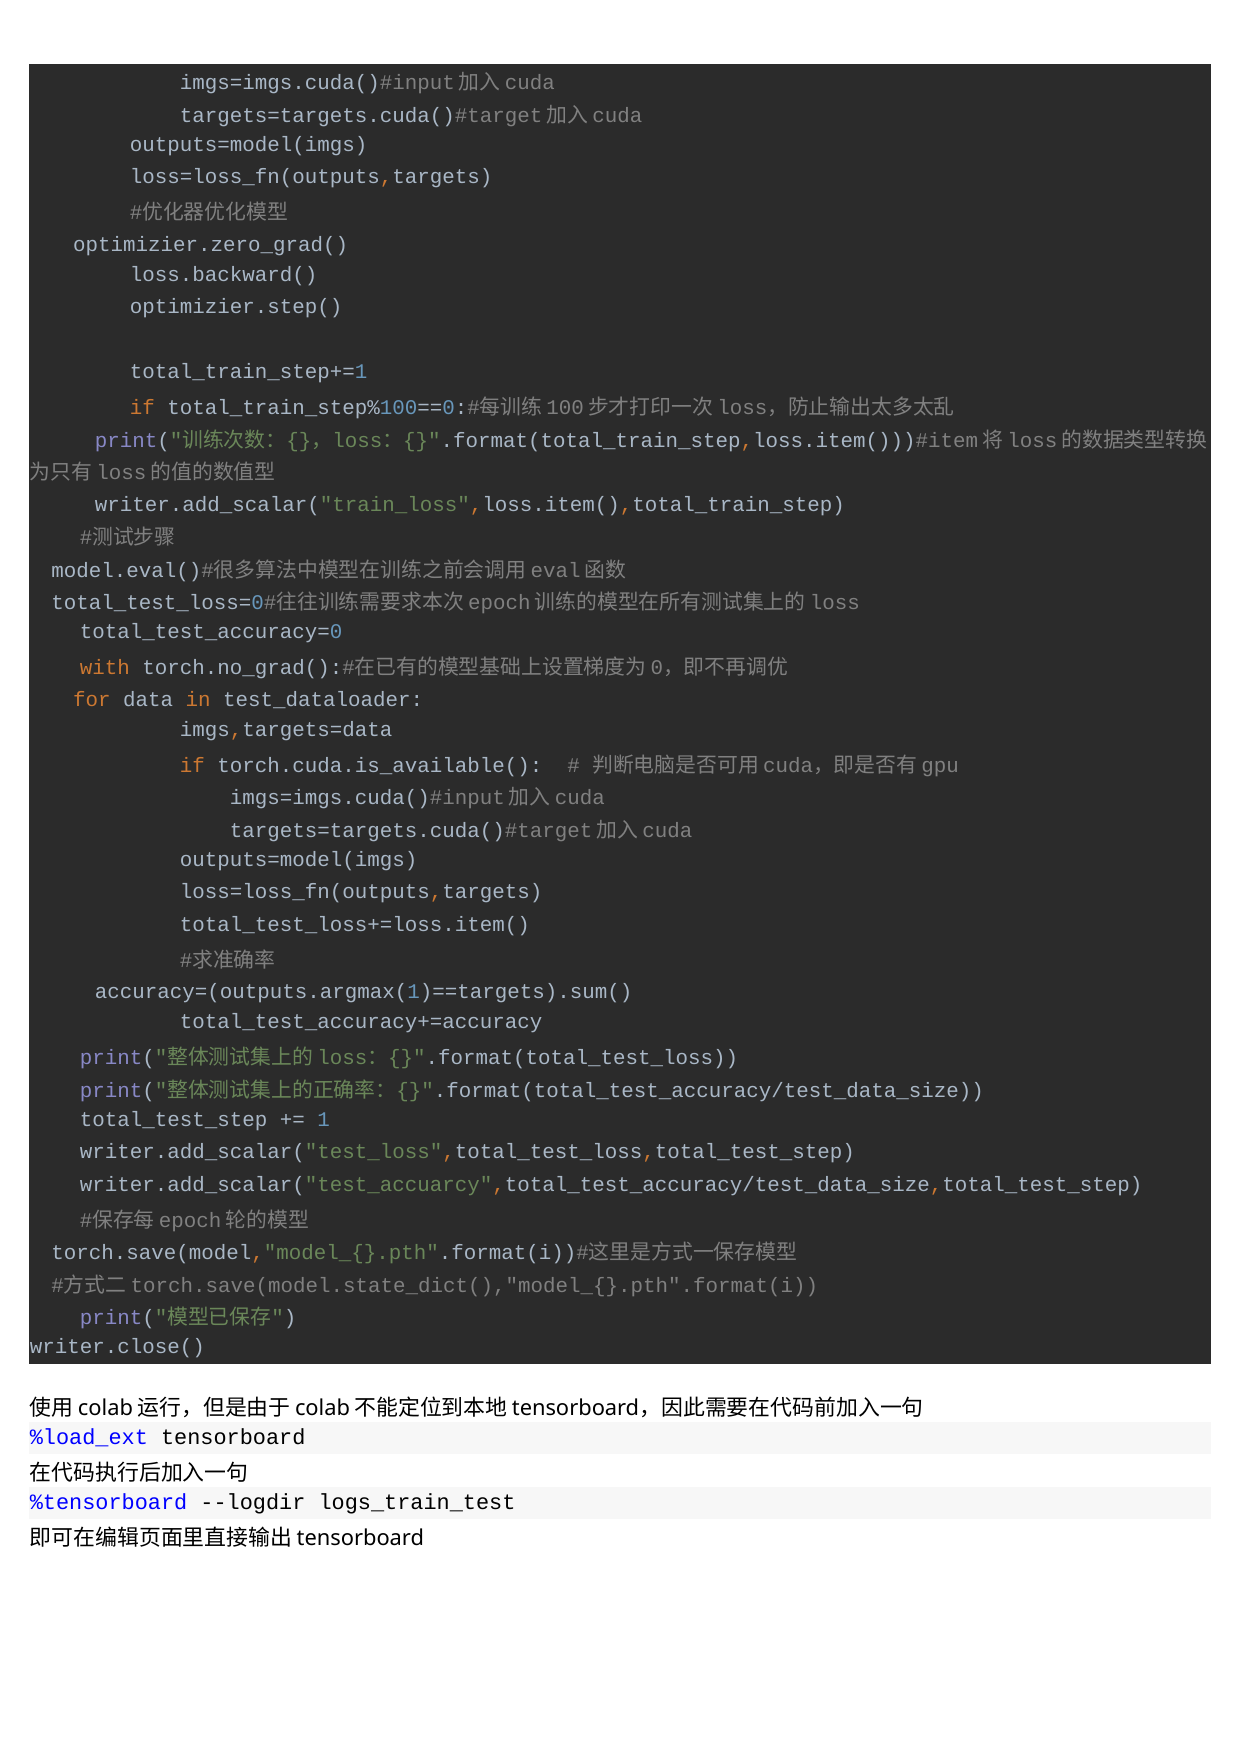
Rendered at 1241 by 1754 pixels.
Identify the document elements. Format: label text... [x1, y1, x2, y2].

text 在代码执行后加入一句 [29, 1454, 1211, 1487]
text %tensorboard --logdir logs_train_test [29, 1487, 1211, 1519]
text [29, 64, 1211, 1364]
text 使用colab运行，但是由于colab不能定位到本地tensorboard，因此需要在代码前加入一句 [29, 1389, 1211, 1422]
text 即可在编辑页面里直接输出tensorboard [29, 1519, 1211, 1552]
text %load_ext tensorboard [29, 1422, 1211, 1454]
